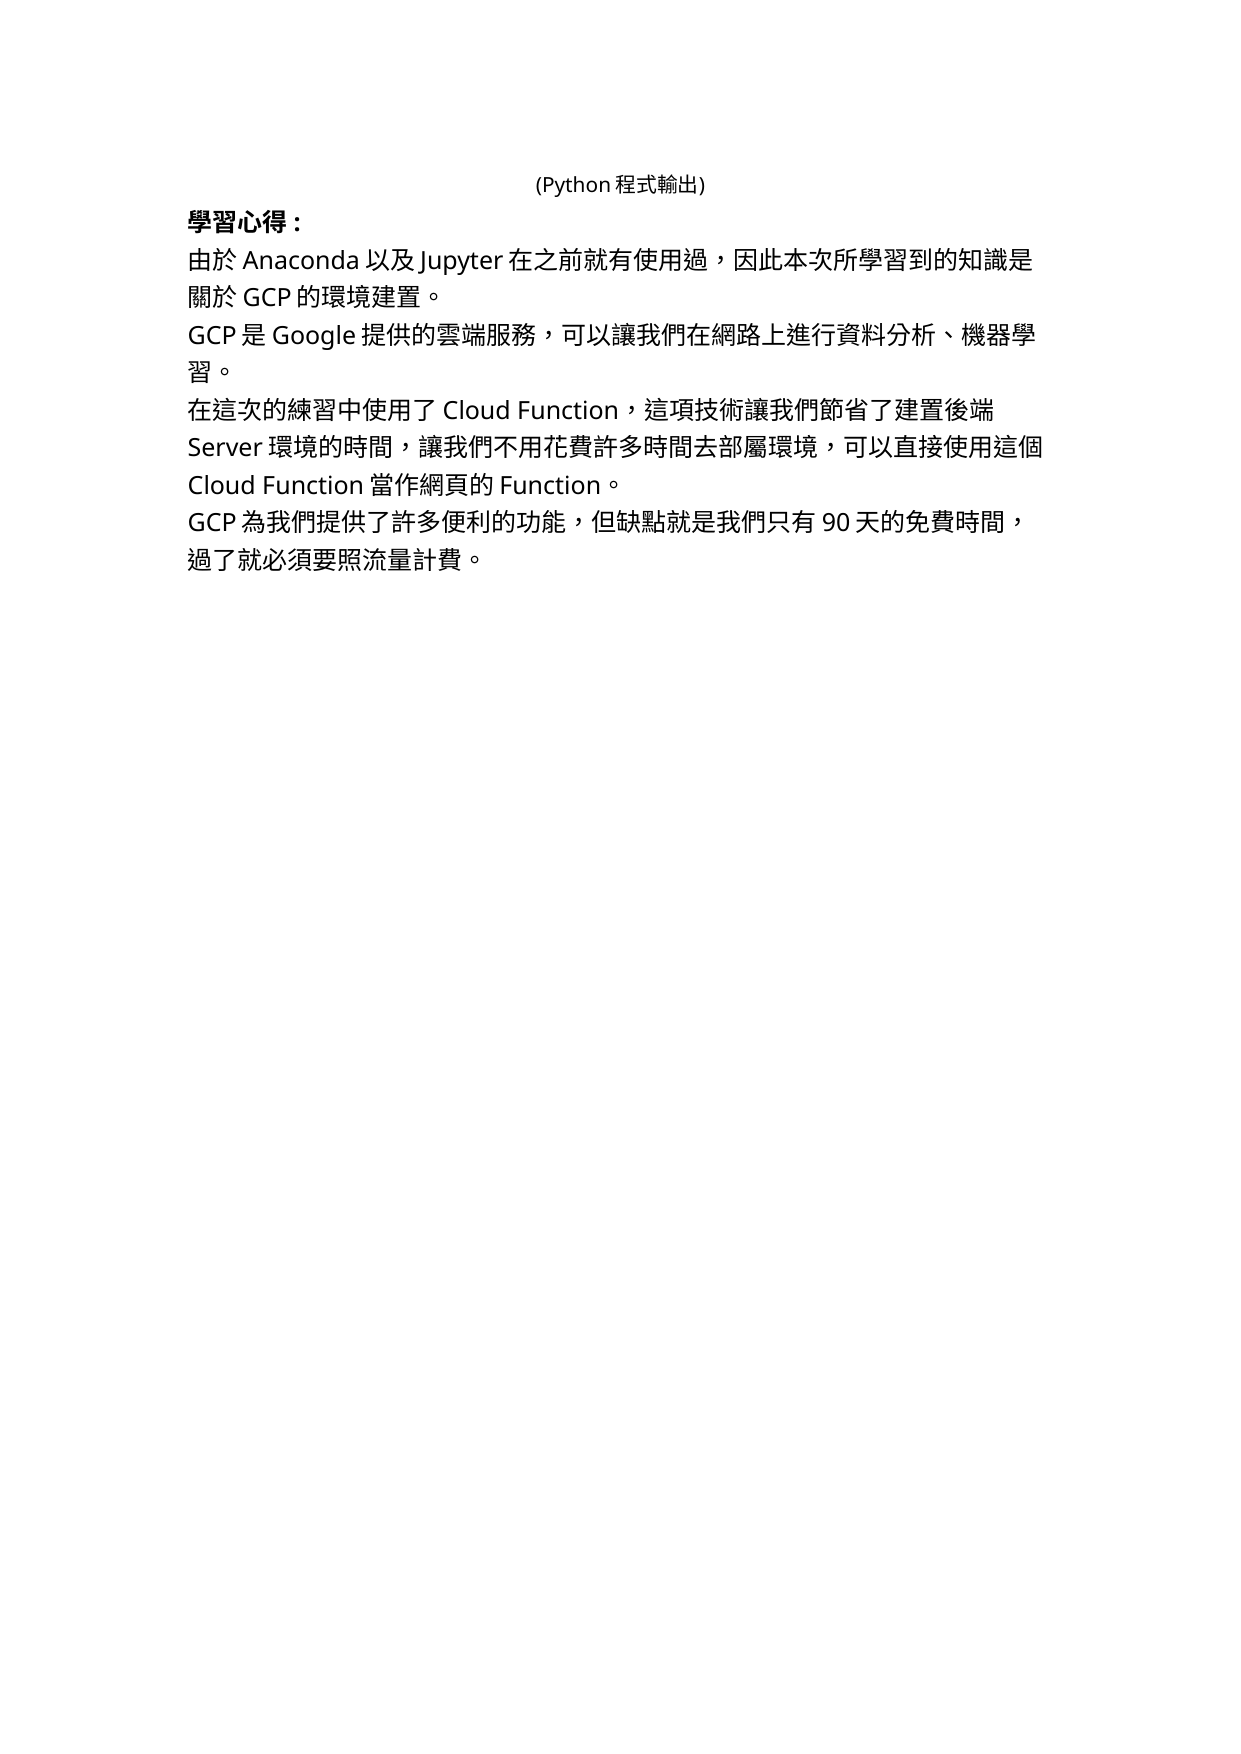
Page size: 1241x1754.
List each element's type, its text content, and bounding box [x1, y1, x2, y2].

text 在這次的練習中使用了Cloud Function，這項技術讓我們節省了建置後端Server環境的時間，讓我們不用花費許多時間去部屬環境，可以直接使用這個Cloud Function當作網頁的Function。 [187, 389, 1053, 502]
text 學習心得 : [187, 202, 1053, 239]
text GCP為我們提供了許多便利的功能，但缺點就是我們只有90天的免費時間，過了就必須要照流量計費。 [187, 502, 1053, 577]
text (Python程式輸出) [187, 164, 1053, 202]
text 由於Anaconda以及Jupyter在之前就有使用過，因此本次所學習到的知識是關於GCP的環境建置。 [187, 239, 1053, 314]
text GCP是Google提供的雲端服務，可以讓我們在網路上進行資料分析、機器學習。 [187, 314, 1053, 389]
